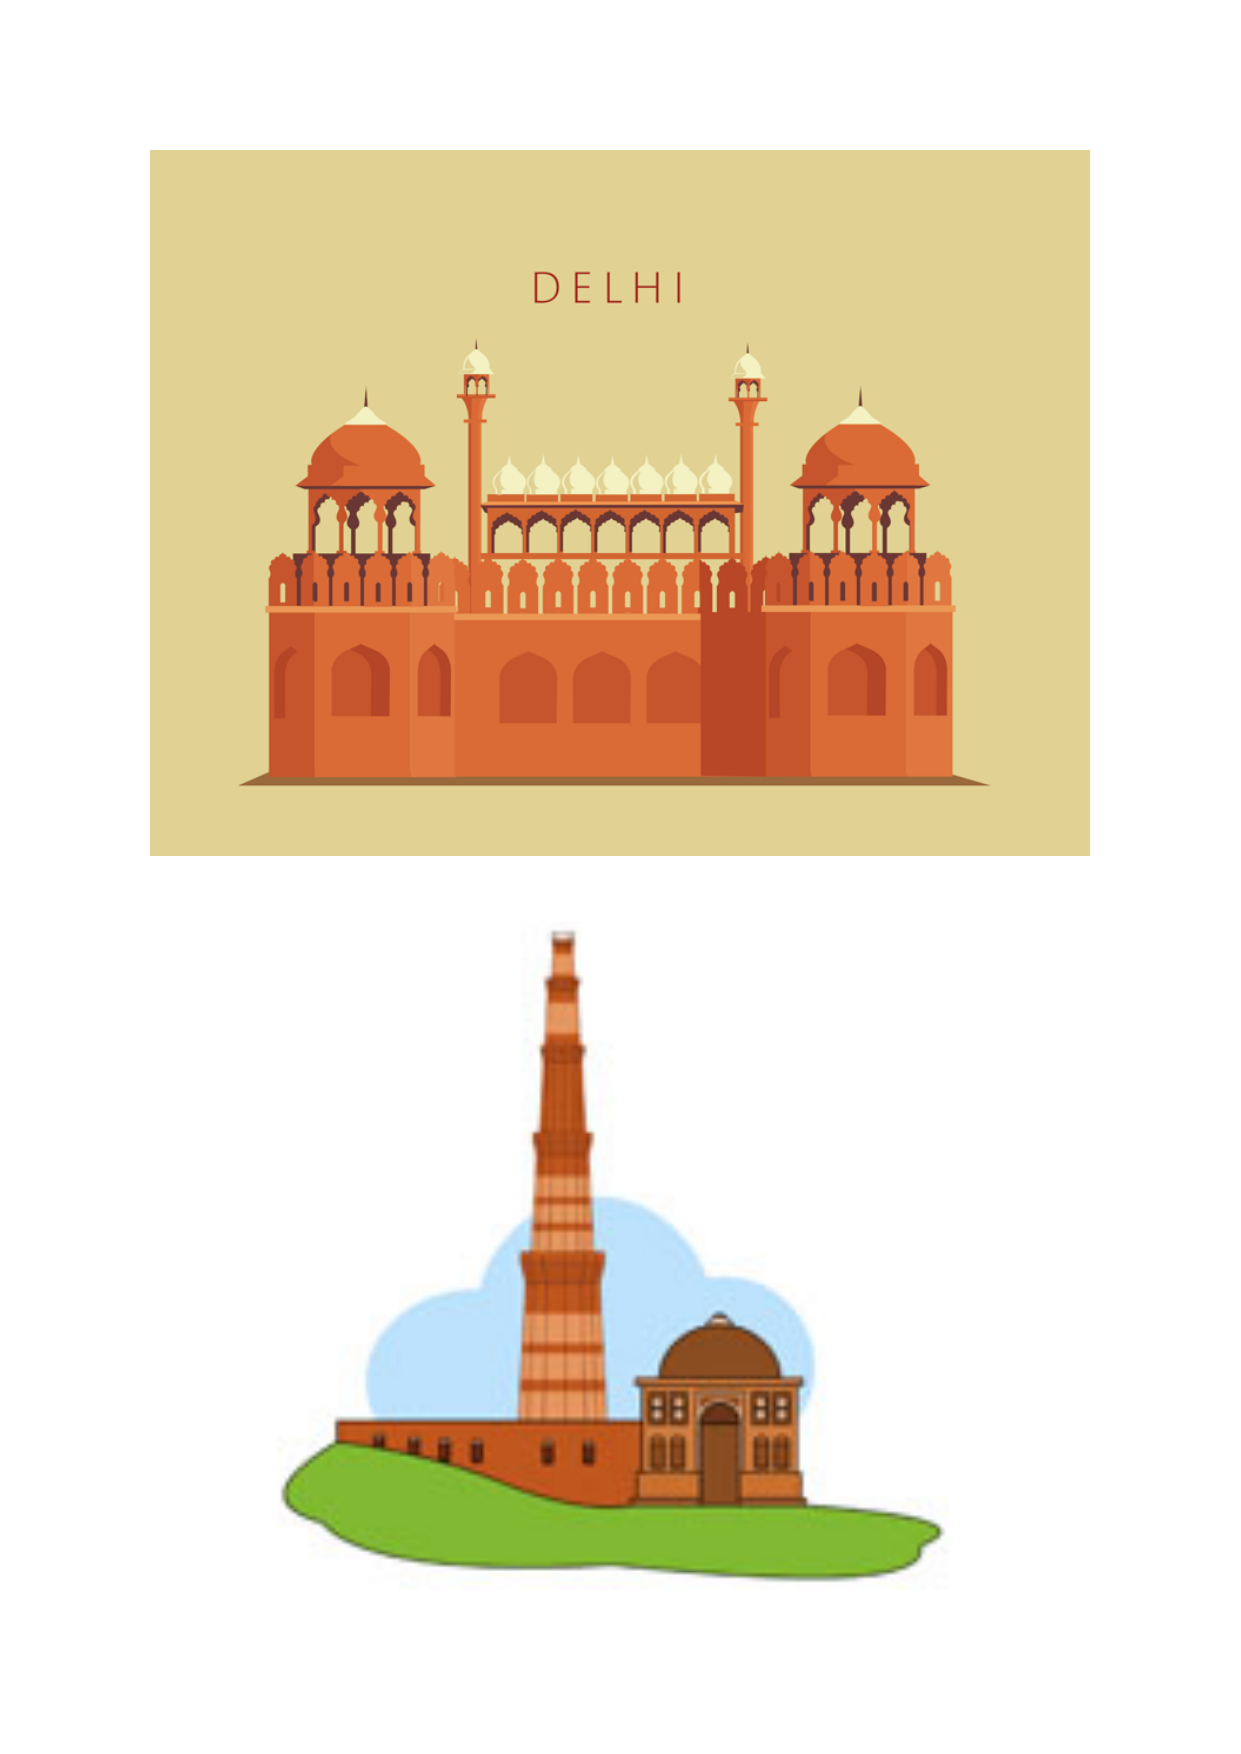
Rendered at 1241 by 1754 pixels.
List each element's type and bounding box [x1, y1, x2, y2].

picture [150, 150, 1091, 856]
picture [249, 921, 991, 1590]
